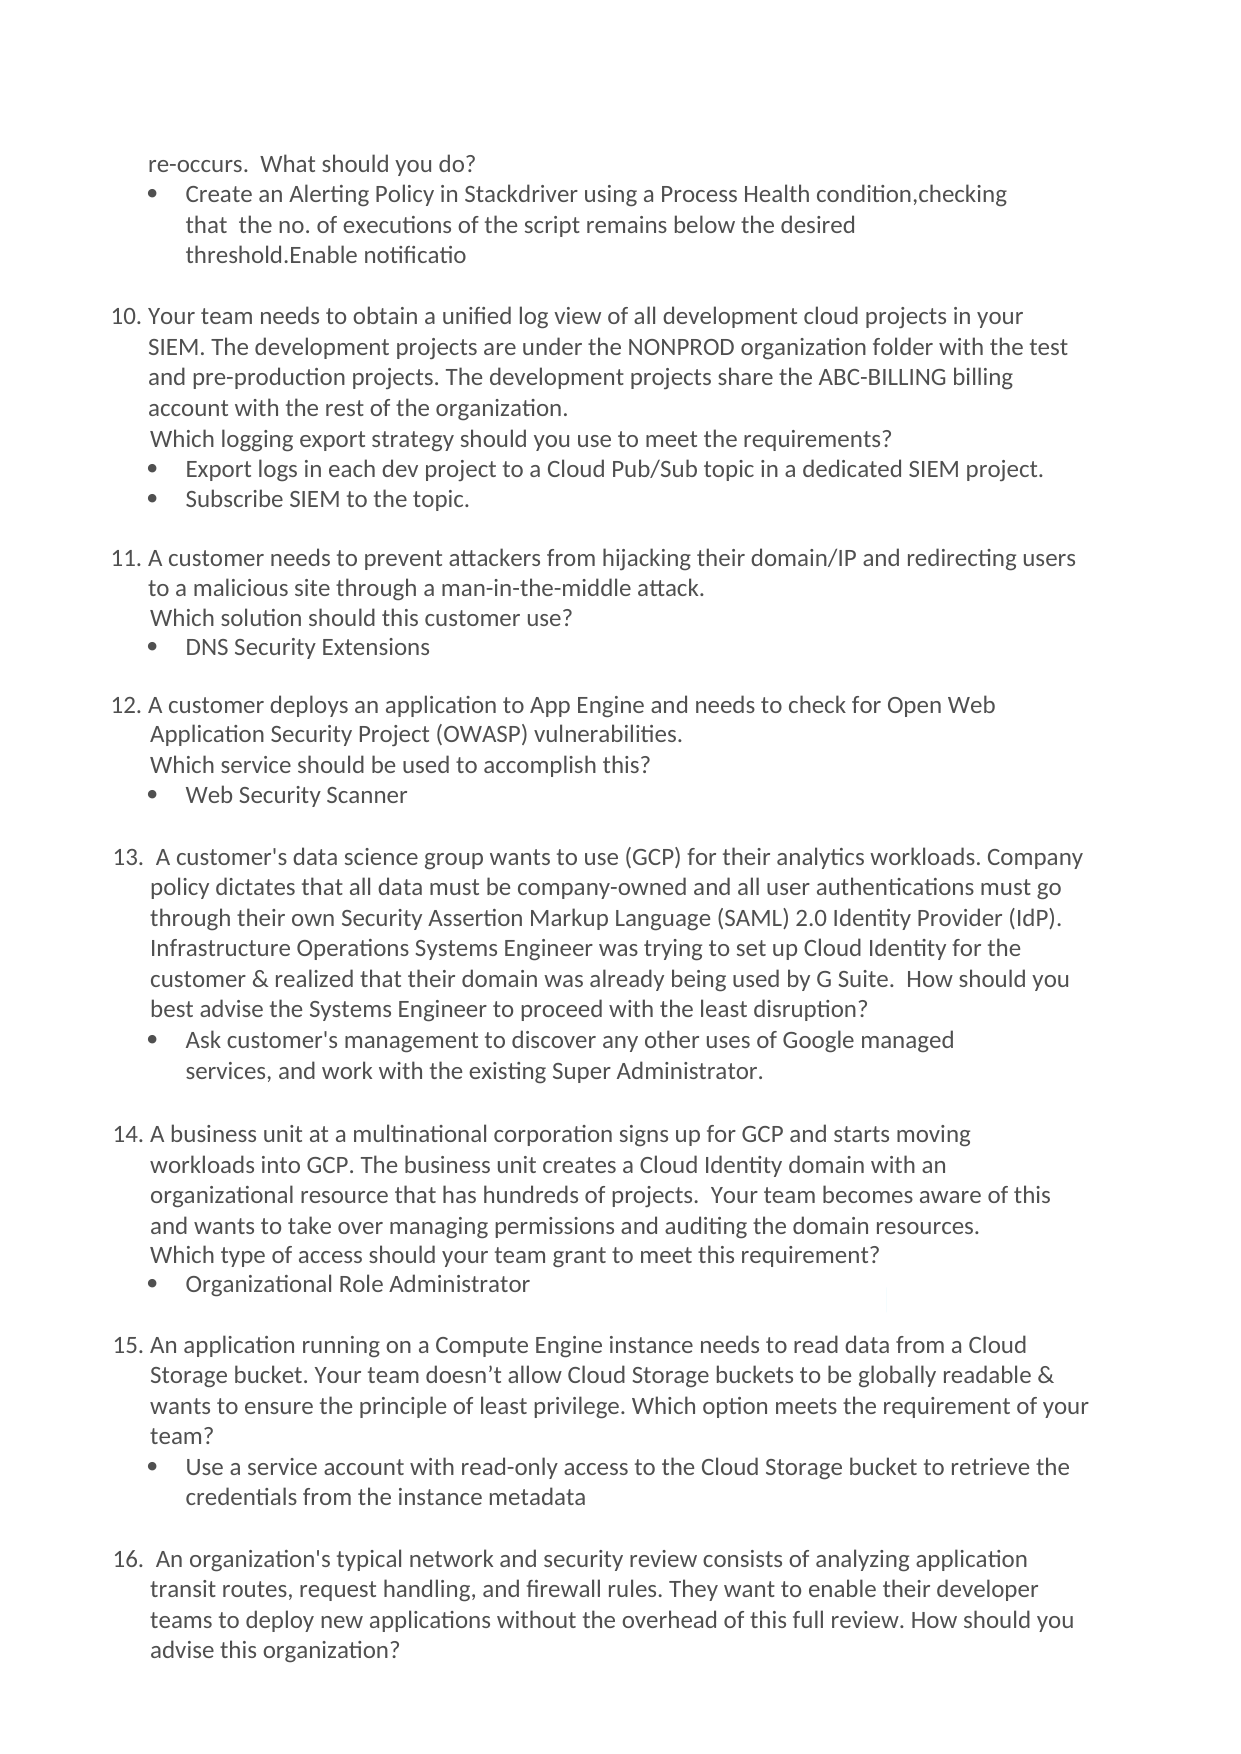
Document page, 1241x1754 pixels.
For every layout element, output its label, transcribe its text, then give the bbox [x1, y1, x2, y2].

list A customer's data science group wants to use (GCP) for their analytics workloads. Company policy dictates that all data must be company-owned and all user authentications must go through their own Security Assertion Markup Language (SAML) 2.0 Identity Provider (IdP). Infrastructure Operations Systems Engineer was trying to set up Cloud Identity for the customer & realized that their domain was already being used by G Suite. How should you best advise the Systems Engineer to proceed with the least disruption? [112, 841, 1094, 1024]
list Create an Alerting Policy in Stackdriver using a Process Health condition,checking that the no. of executions of the script remains below the desired threshold.Enable notificatio [148, 178, 1018, 270]
list An organization's typical network and security review consists of analyzing application transit routes, request handling, and firewall rules. They want to enable their developer teams to deploy new applications without the overhead of this full review. How should you advise this organization? [112, 1543, 1088, 1665]
text Which logging export strategy should you use to meet the requirements? [150, 423, 1107, 453]
list Web Security Scanner [148, 780, 745, 810]
text Which solution should this customer use? [150, 603, 1107, 632]
list Subscribe SIEM to the topic. [148, 483, 1060, 513]
text Storage bucket. Your team doesn’t allow Cloud Storage buckets to be globally readable & wants to ensure the principle of least privilege. Which option meets the requirement of your team? [150, 1359, 1107, 1451]
list Ask customer's management to discover any other uses of Google managed services, and work with the existing Super Administrator. [148, 1024, 1018, 1086]
list Organizational Role Administrator [148, 1269, 1107, 1298]
text Which type of access should your team grant to meet this requirement? [150, 1241, 1107, 1269]
text Application Security Project (OWASP) vulnerabilities. Which service should be used to accomplish this? [150, 718, 745, 779]
list A business unit at a multinational corporation signs up for GCP and starts moving workloads into GCP. The business unit creates a Cloud Identity domain with an organizational resource that has hundreds of projects. Your team becomes aware of this and wants to take over managing permissions and auditing the domain resources. [112, 1119, 1077, 1241]
list DNS Security Extensions [148, 632, 1060, 662]
list A customer needs to prevent attackers from hijacking their domain/IP and redirecting users to a malicious site through a man-in-the-middle attack. [110, 542, 1089, 603]
list An application running on a Compute Engine instance needs to read data from a Cloud [112, 1329, 1088, 1359]
list Use a service account with read-only access to the Cloud Storage bucket to retrieve the credentials from the instance metadata [148, 1451, 1107, 1512]
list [110, 148, 1094, 178]
list A customer deploys an application to App Engine and needs to check for Open Web [110, 692, 1107, 718]
list Your team needs to obtain a unified log view of all development cloud projects in your SIEM. The development projects are under the NONPROD organization folder with the test and pre-production projects. The development projects share the ABC-BILLING billing account with the rest of the organization. [110, 301, 1083, 423]
list Export logs in each dev project to a Cloud Pub/Sub topic in a dedicated SIEM project. [148, 453, 1060, 483]
